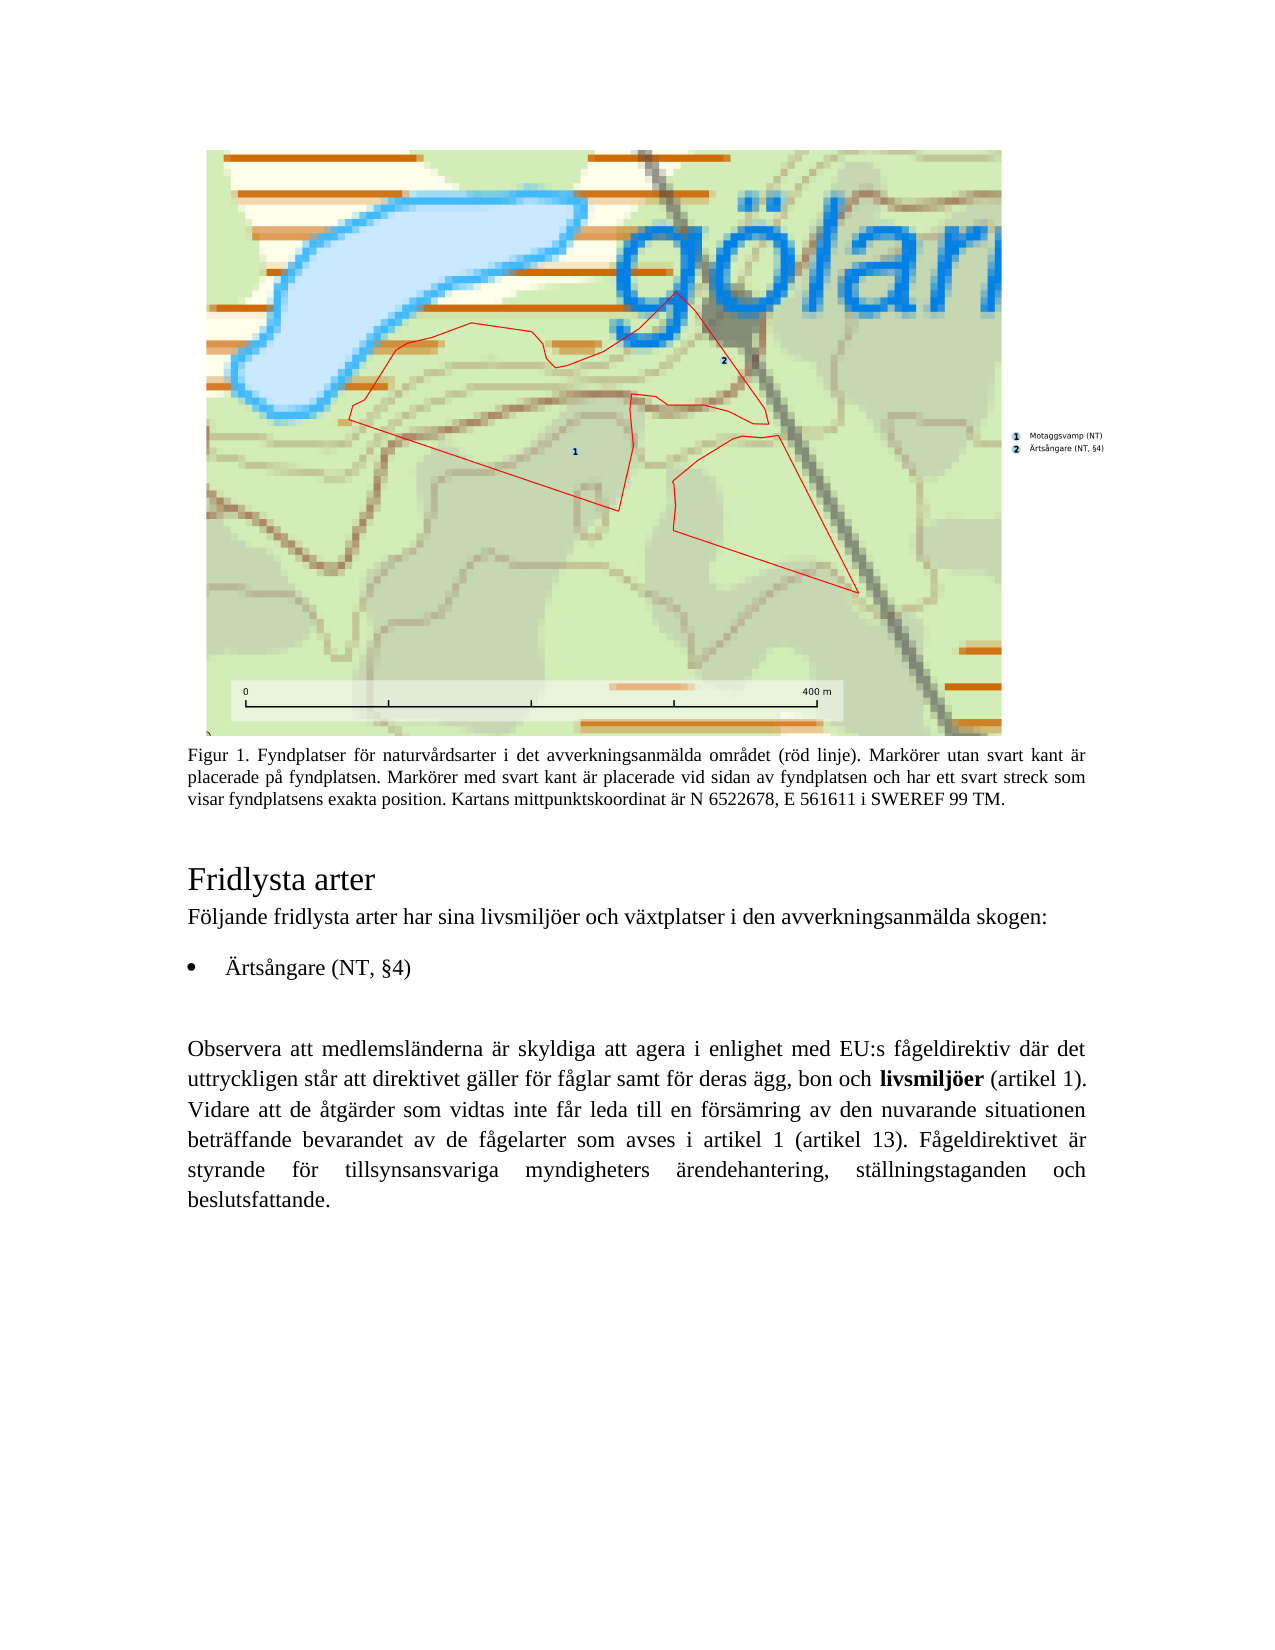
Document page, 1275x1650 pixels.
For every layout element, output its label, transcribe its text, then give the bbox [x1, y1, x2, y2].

picture [206, 150, 1107, 736]
text Figur 1. Fyndplatser för naturvårdsarter i det avverkningsanmälda området (röd linje). Markörer utan svart kant är placerade på fyndplatsen. Markörer med svart kant är placerade vid sidan av fyndplatsen och har ett svart streck som visar fyndplatsens exakta position. Kartans mittpunktskoordinat är N 6522678, E 561611 i SWEREF 99 TM. [187, 744, 1087, 809]
list Ärtsångare (NT, §4) [187, 954, 1087, 980]
subtitle Fridlysta arter [187, 859, 1087, 897]
text Observera att medlemsländerna är skyldiga att agera i enlighet med EU:s fågeldirektiv där det uttryckligen står att direktivet gäller för fåglar samt för deras ägg, bon och livsmiljöer (artikel 1). Vidare att de åtgärder som vidtas inte får leda till en försämring av den nuvarande situationen beträffande bevarandet av de fågelarter som avses i artikel 1 (artikel 13). Fågeldirektivet är styrande för tillsynsansvariga myndigheters ärendehantering, ställningstaganden och beslutsfattande. [187, 1005, 1087, 1213]
text Följande fridlysta arter har sina livsmiljöer och växtplatser i den avverkningsanmälda skogen: [187, 903, 1087, 929]
